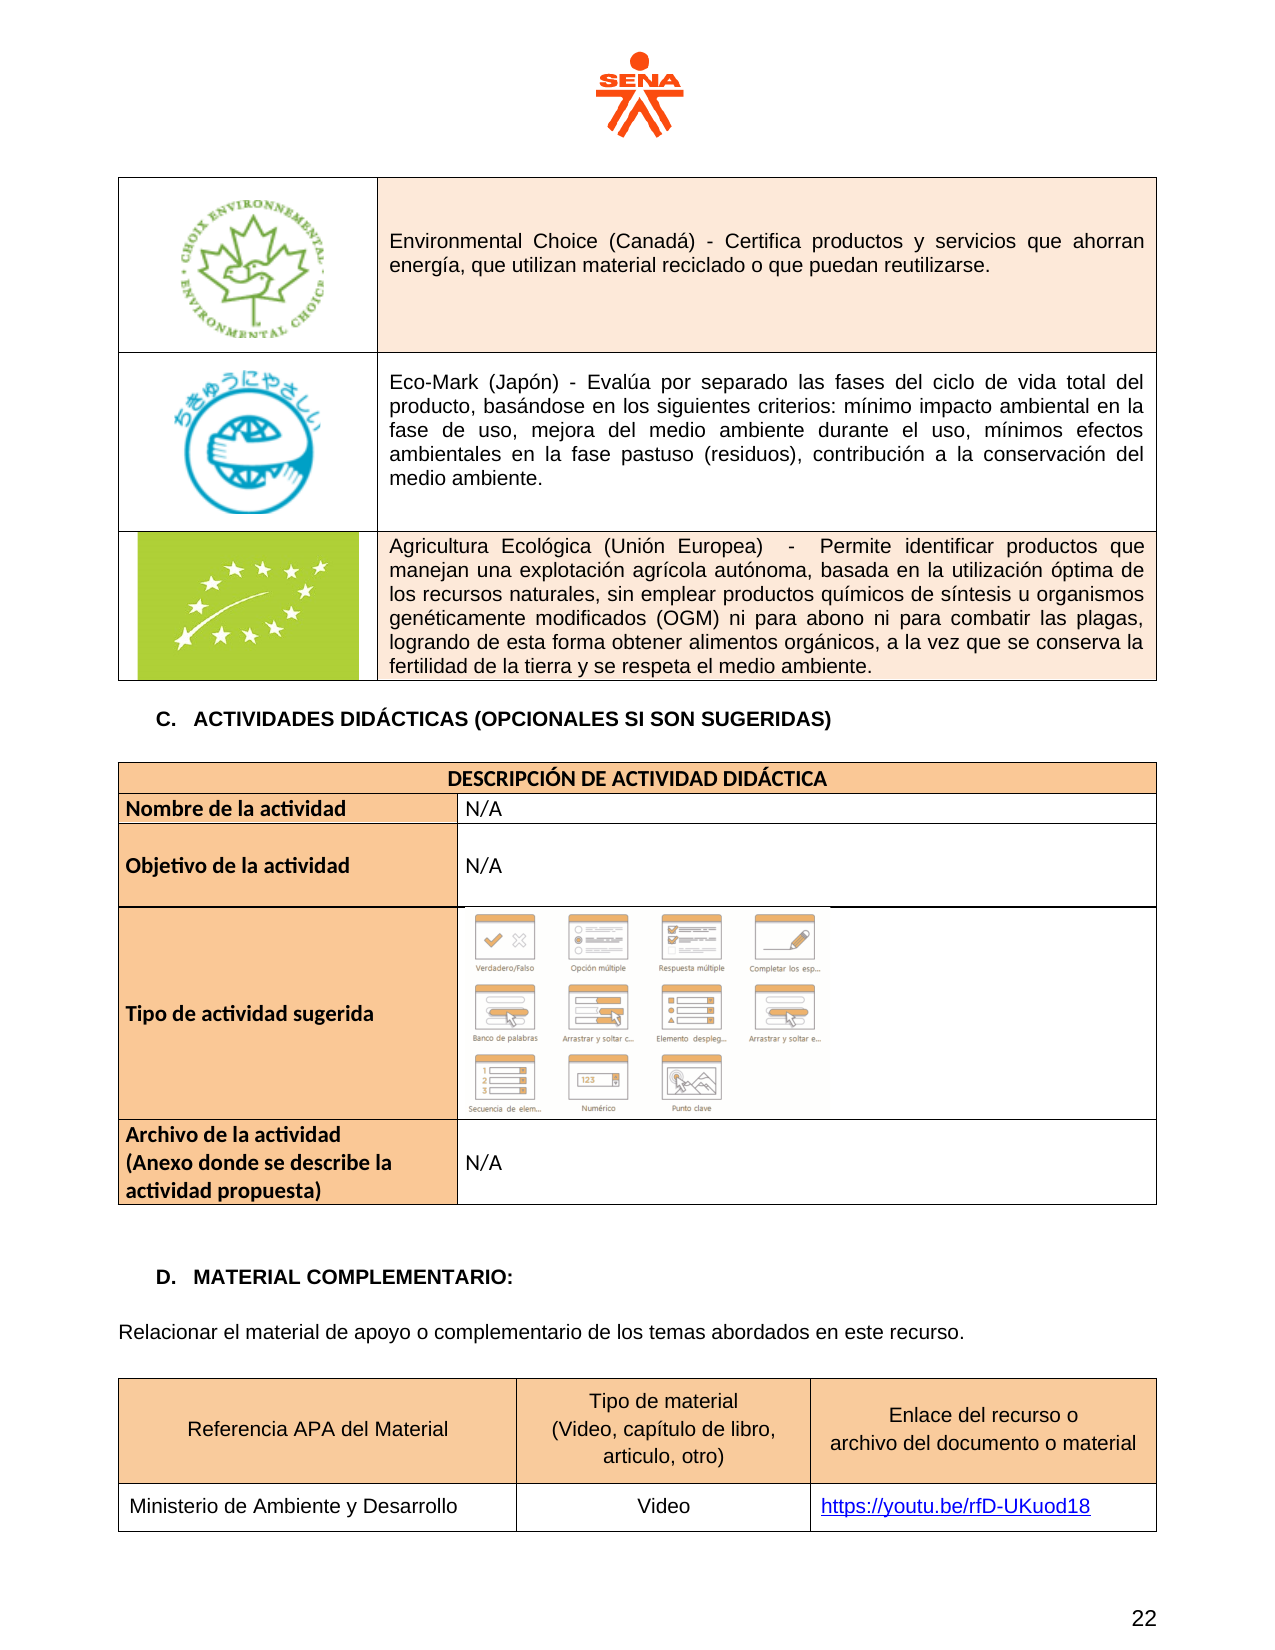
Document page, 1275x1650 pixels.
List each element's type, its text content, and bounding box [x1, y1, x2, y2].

picture [137, 532, 359, 680]
list ACTIVIDADES DIDÁCTICAS (OPCIONALES SI SON SUGERIDAS) [156, 707, 1157, 731]
picture [174, 370, 321, 514]
list MATERIAL COMPLEMENTARIO: [156, 1265, 1157, 1289]
picture [585, 48, 690, 142]
table_header Referencia APA del Material [119, 1379, 516, 1483]
table_cell [119, 178, 377, 352]
picture [180, 200, 324, 338]
table_cell N/A [458, 824, 1156, 906]
table_cell Archivo de la actividad (Anexo donde se describe la actividad propuesta) [119, 1120, 457, 1204]
table_cell [359, 532, 377, 679]
table_cell https://youtu.be/rfD-UKuod18 [811, 1484, 1156, 1531]
table_cell Tipo de actividad sugerida [119, 908, 457, 1119]
table_cell [831, 908, 1156, 1119]
table_cell N/A [458, 1120, 1156, 1204]
text Relacionar el material de apoyo o complementario de los temas abordados en este recurso. [118, 1320, 1157, 1344]
table_header Enlace del recurso o archivo del documento o material [811, 1379, 1156, 1483]
table_cell [119, 353, 377, 531]
table_cell Eco-Mark (Japón) - Evalúa por separado las fases del ciclo de vida total del producto, basándose en los siguientes criterios: mínimo impacto ambiental en la fase de uso, mejora del medio ambiente durante el uso, mínimos efectos ambientales en la fase pastuso (residuos), contribución a la conservación del medio ambiente. [378, 353, 1156, 531]
table_cell [458, 908, 465, 1119]
table_cell Environmental Choice (Canadá) - Certifica productos y servicios que ahorran energía, que utilizan material reciclado o que puedan reutilizarse. [378, 178, 1156, 352]
table_header Tipo de material (Video, capítulo de libro, articulo, otro) [517, 1379, 810, 1483]
table_cell Objetivo de la actividad [119, 824, 457, 906]
table_cell [119, 532, 137, 679]
table_cell Nombre de la actividad [119, 794, 457, 822]
table_cell Video [517, 1484, 810, 1531]
table_cell Ministerio de Ambiente y Desarrollo Sostenible, (2015). Aprendamos sobre negocios verdes y sostenibles. [119, 1484, 516, 1531]
table_cell Agricultura Ecológica (Unión Europea) - Permite identificar productos que manejan una explotación agrícola autónoma, basada en la utilización óptima de los recursos naturales, sin emplear productos químicos de síntesis u organismos genéticamente modificados (OGM) ni para abono ni para combatir las plagas, logrando de esta forma obtener alimentos orgánicos, a la vez que se conserva la fertilidad de la tierra y se respeta el medio ambiente. [378, 532, 1156, 679]
picture [465, 907, 831, 1119]
table_cell N/A [458, 794, 1156, 822]
picture [189, 393, 308, 512]
table_header DESCRIPCIÓN DE ACTIVIDAD DIDÁCTICA [119, 763, 1156, 793]
